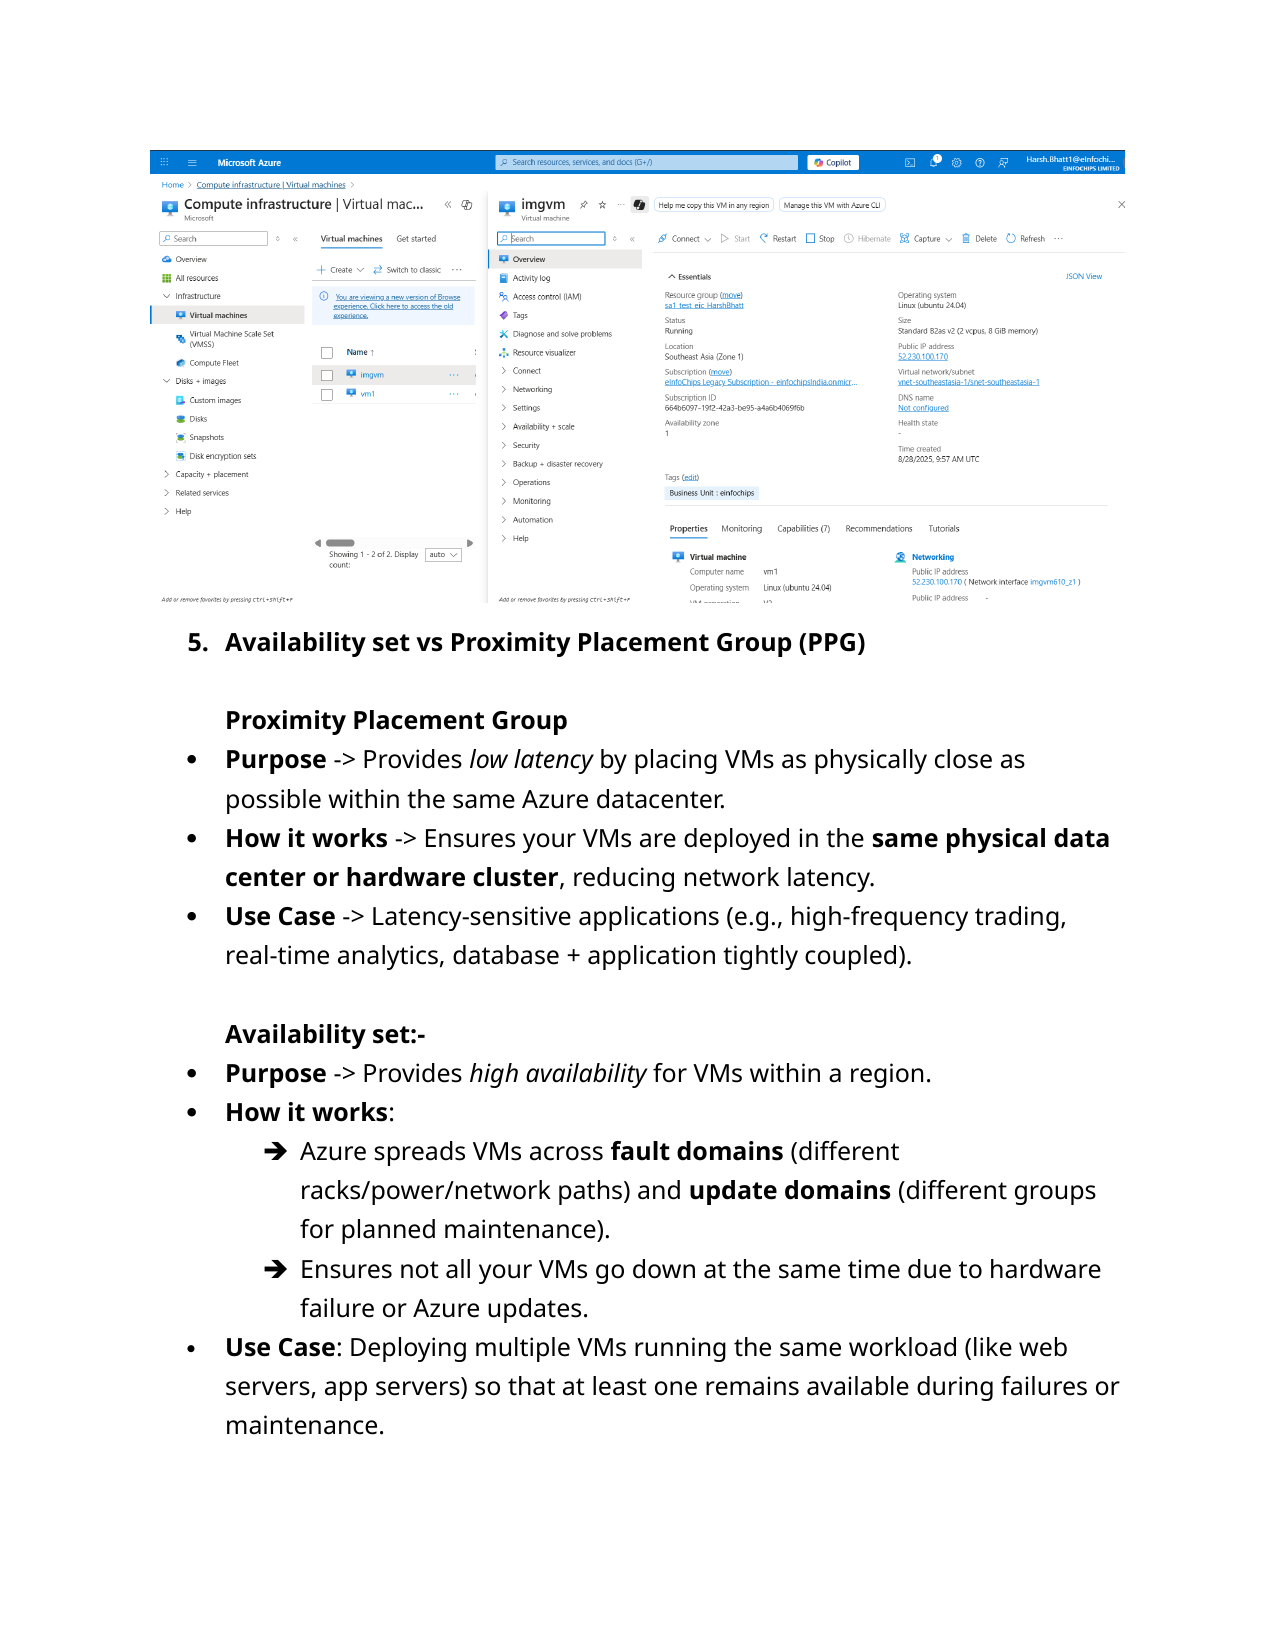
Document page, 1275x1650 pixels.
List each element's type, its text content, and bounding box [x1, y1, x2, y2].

list Ensures not all your VMs go down at the same time due to hardware failure or Azure updates. [262, 1251, 1125, 1324]
list Azure spreads VMs across fault domains (different racks/power/network paths) and update domains (different groups for planned maintenance). [262, 1134, 1125, 1246]
picture [150, 150, 1125, 603]
list Use Case -> Latency-sensitive applications (e.g., high-frequency trading, real-time analytics, database + application tightly coupled). [187, 899, 1125, 972]
list How it works -> Ensures your VMs are deployed in the same physical data center or hardware cluster, reducing network latency. [187, 821, 1125, 894]
list Availability set:- [225, 1016, 1125, 1050]
list Purpose -> Provides low latency by placing VMs as physically close as possible within the same Azure datacenter. [187, 742, 1125, 815]
list Purpose -> Provides high availability for VMs within a region. [187, 1056, 1125, 1089]
list Availability set vs Proximity Placement Group (PPG) [187, 625, 1125, 659]
list How it works: [187, 1095, 1125, 1129]
list Proximity Placement Group [225, 703, 1125, 737]
list Use Case: Deploying multiple VMs running the same workload (like web servers, app servers) so that at least one remains available during failures or maintenance. [187, 1330, 1125, 1442]
